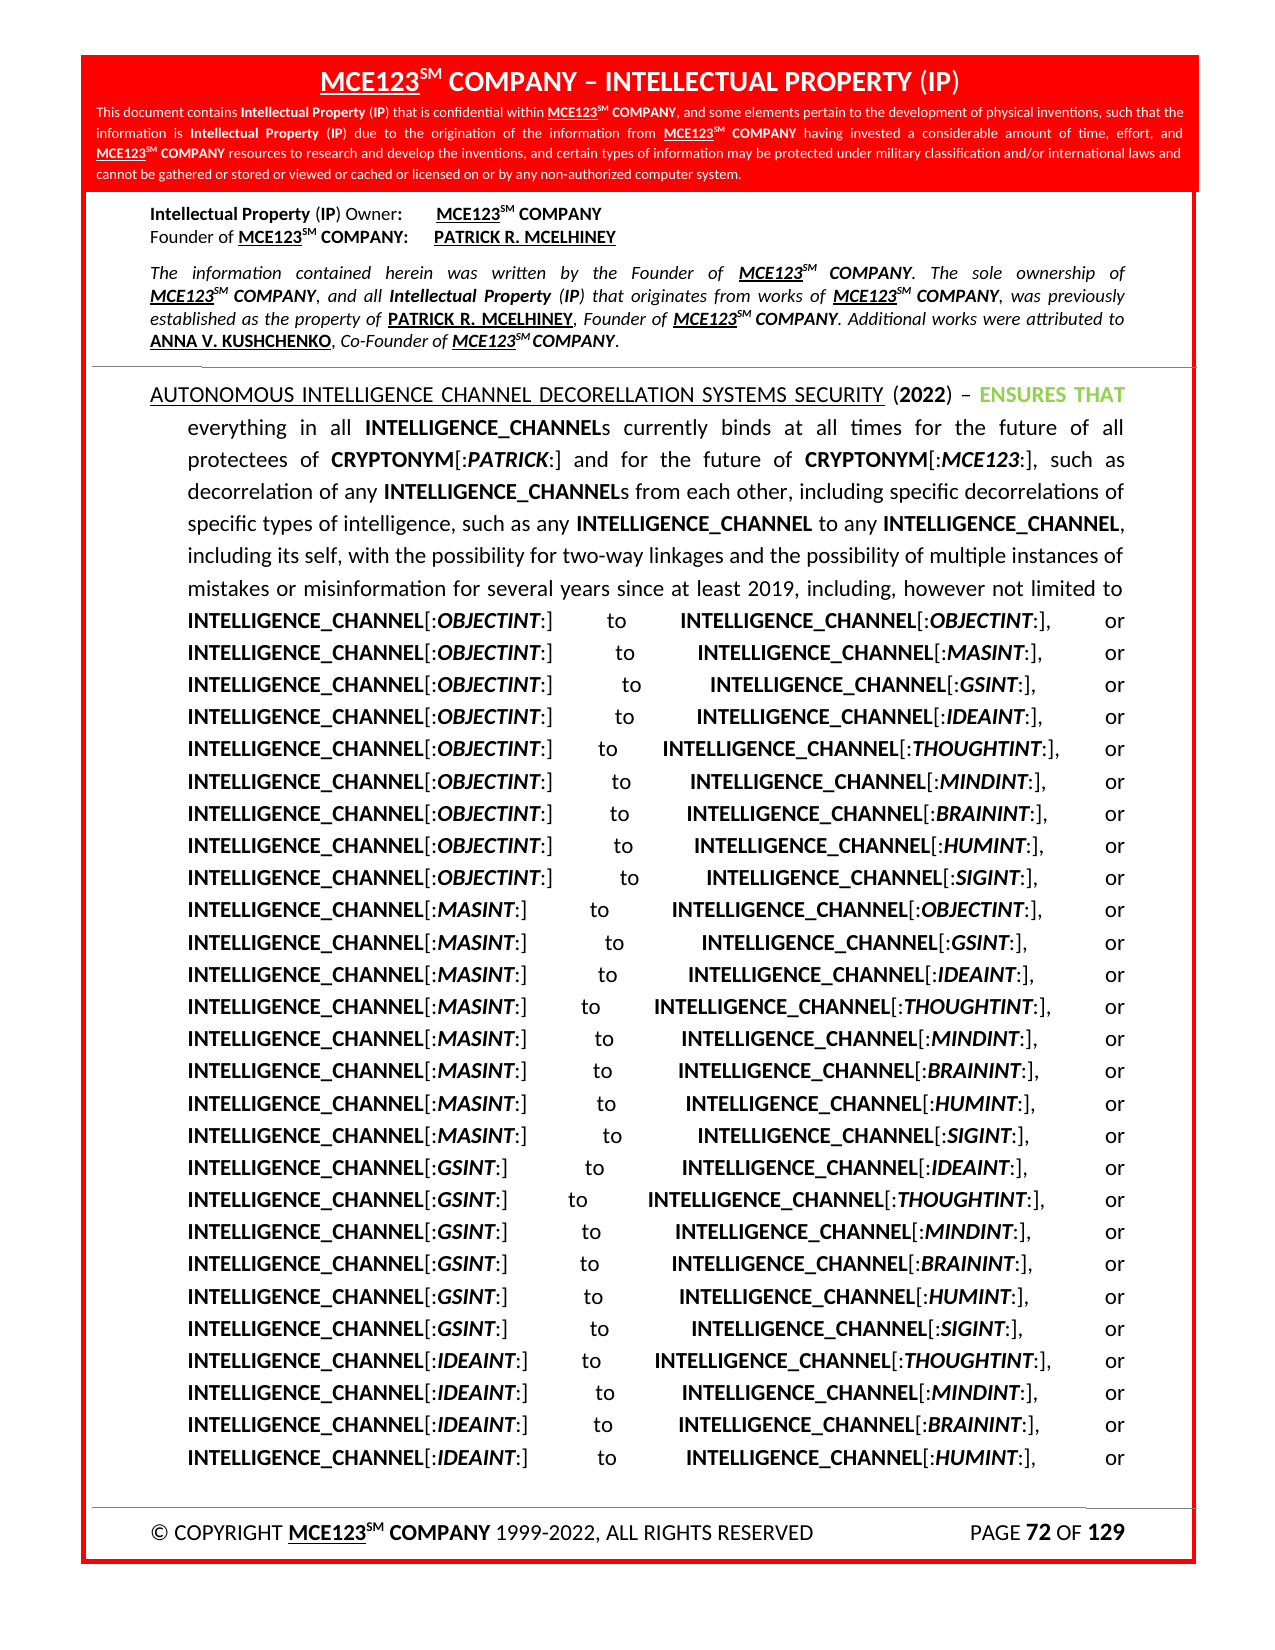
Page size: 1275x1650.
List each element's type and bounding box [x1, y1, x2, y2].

text [150, 381, 1125, 1471]
